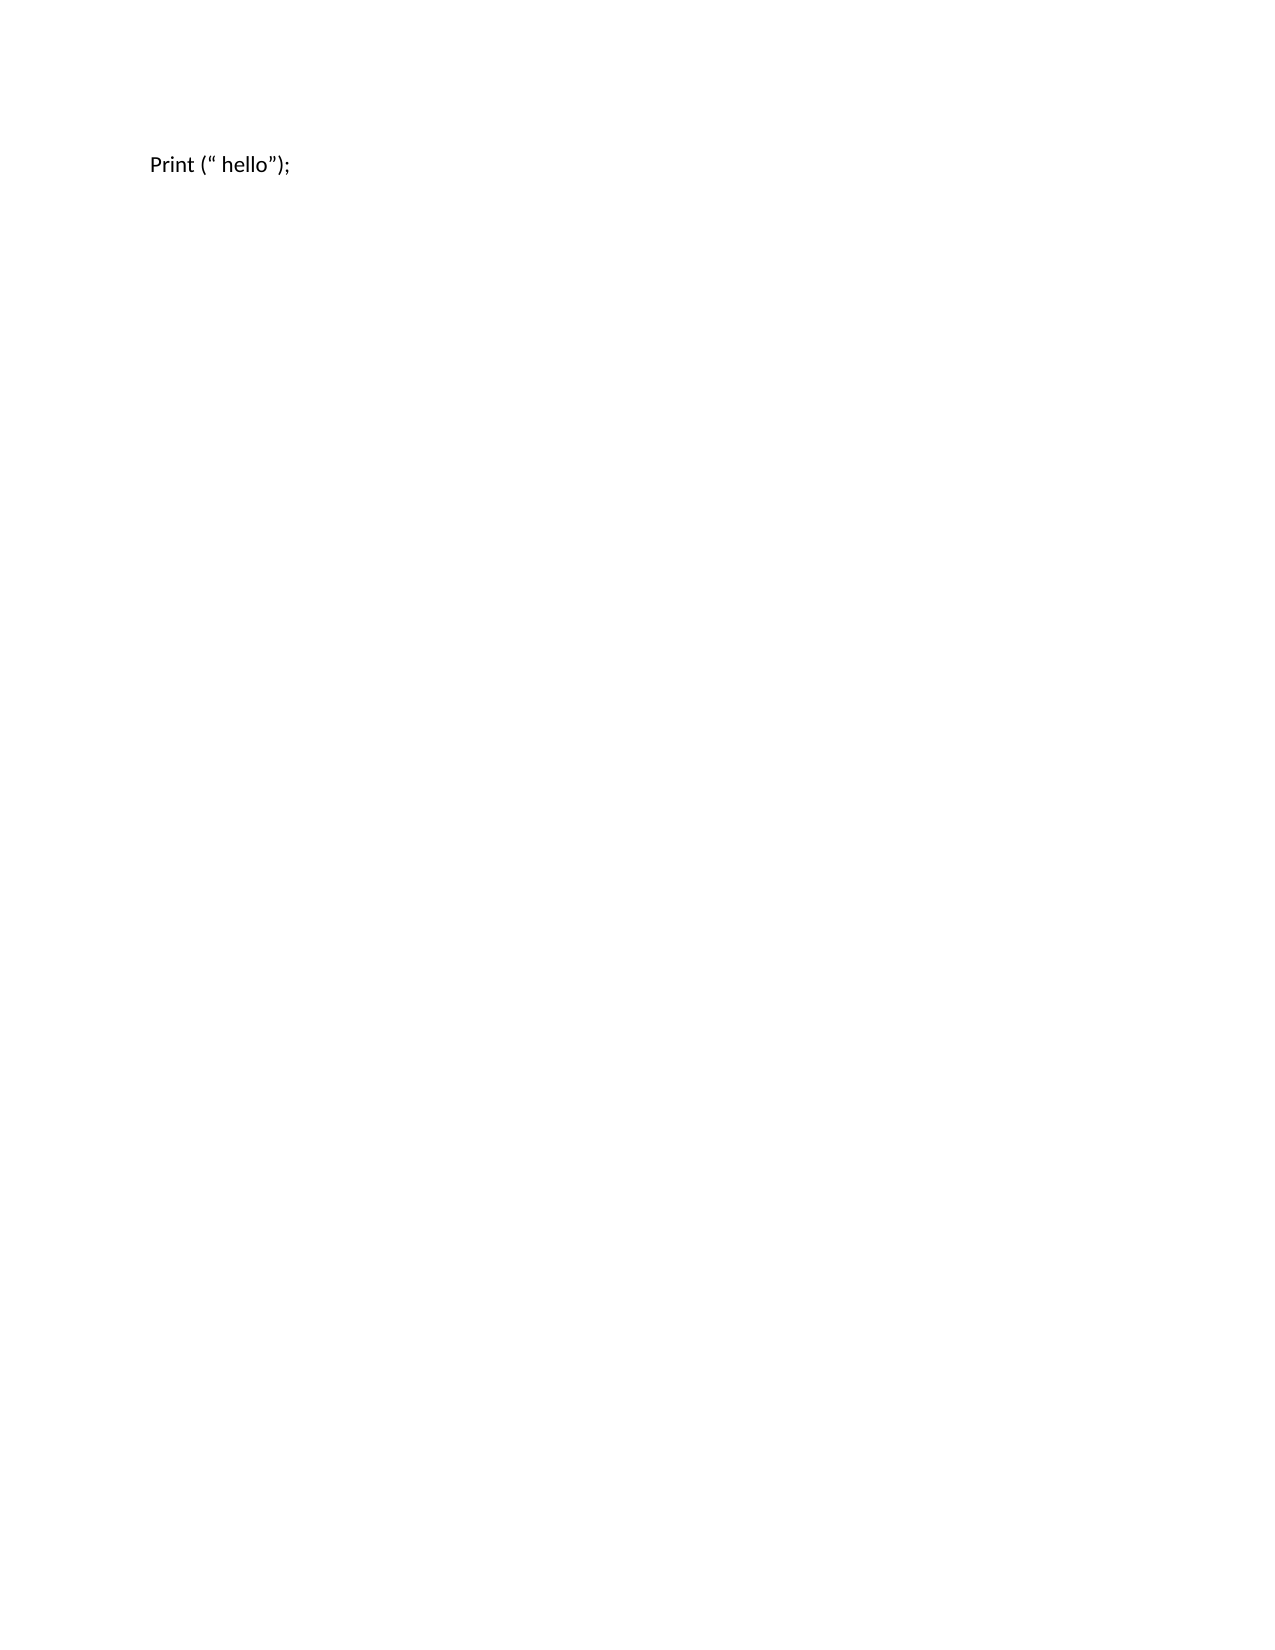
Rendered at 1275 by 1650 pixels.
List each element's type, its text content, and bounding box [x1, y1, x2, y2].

text Print (“ hello”); [150, 150, 1125, 178]
